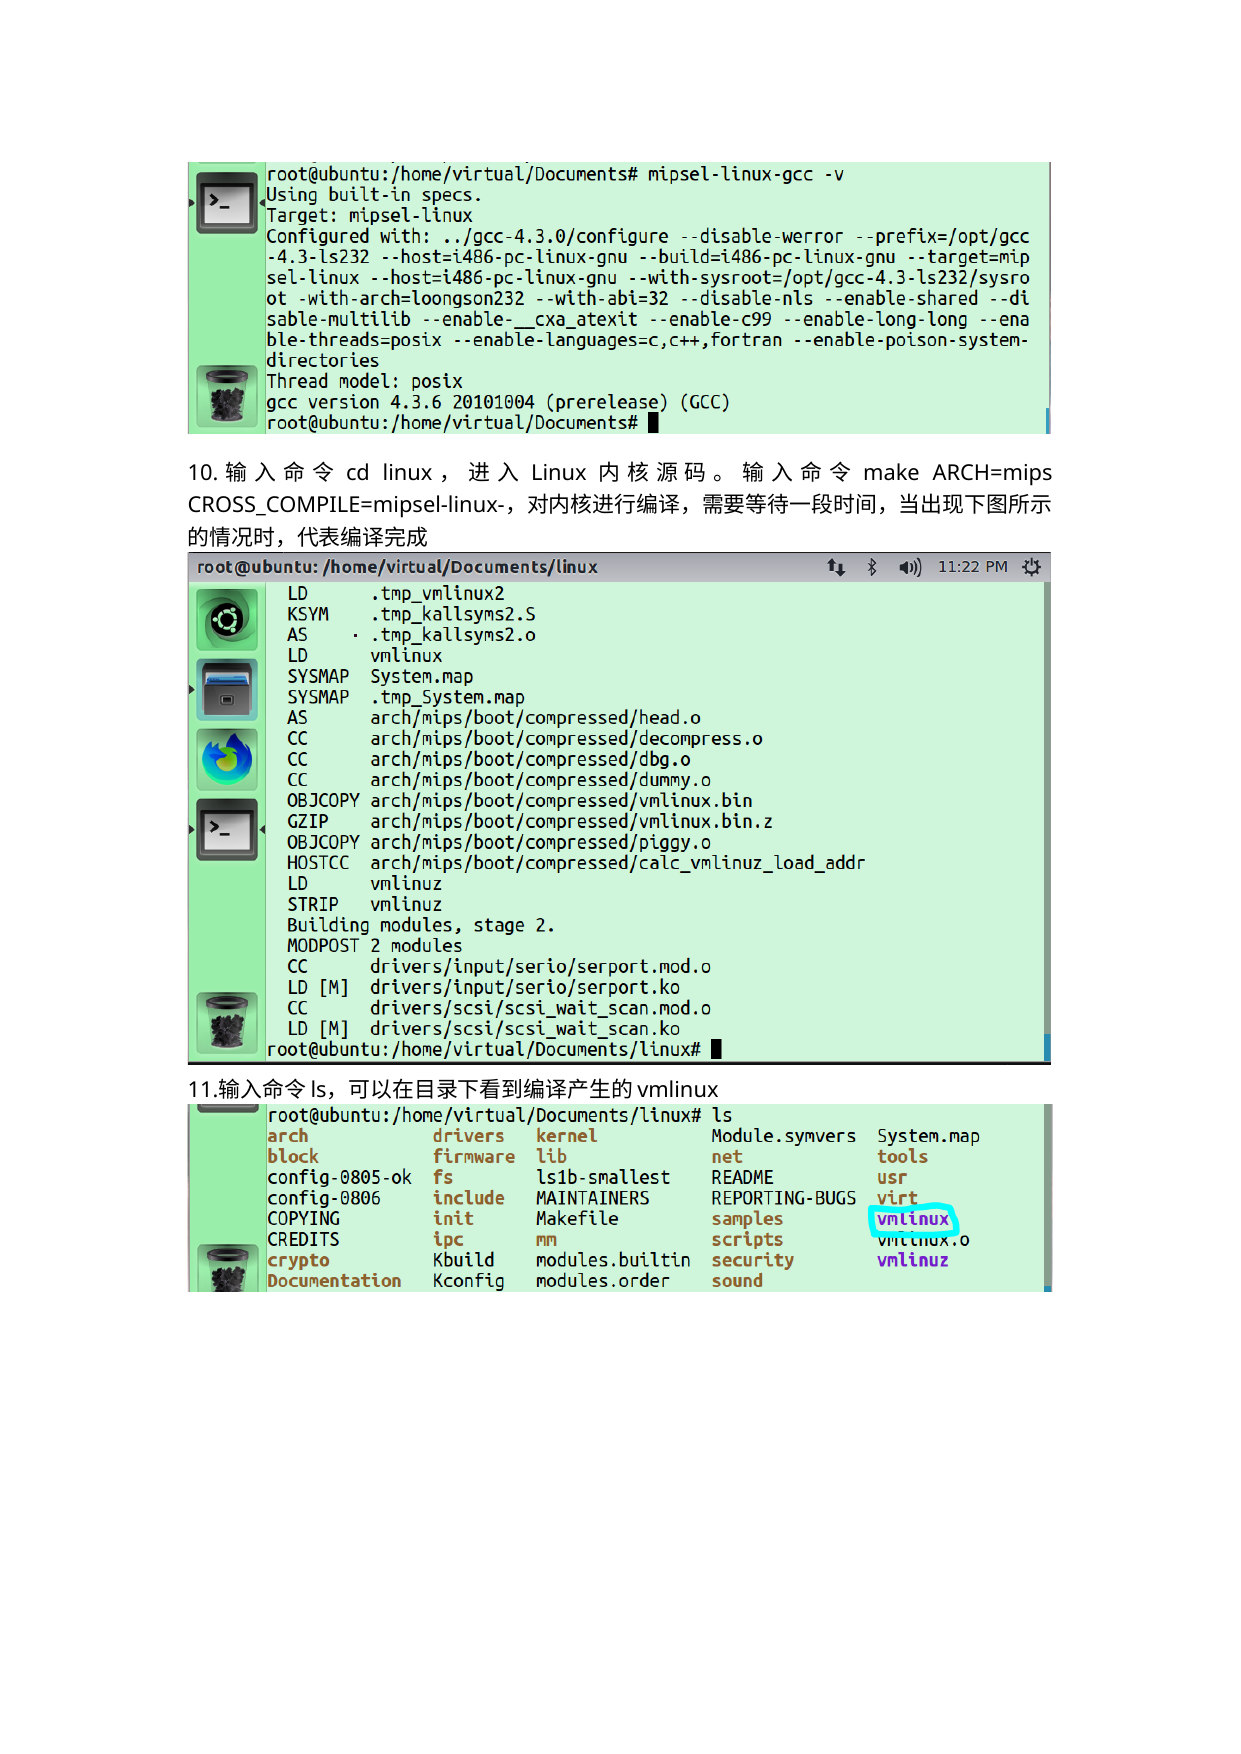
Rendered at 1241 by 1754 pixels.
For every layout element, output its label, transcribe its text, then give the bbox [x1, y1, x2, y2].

text 10.输入命令cd linux，进入Linux内核源码。输入命令make ARCH=mips CROSS_COMPILE=mipsel-linux-，对内核进行编译，需要等待一段时间，当出现下图所示的情况时，代表编译完成 [187, 454, 1053, 552]
picture [187, 552, 1051, 1065]
picture [187, 1104, 1053, 1292]
text 11.输入命令ls，可以在目录下看到编译产生的vmlinux [187, 1072, 1053, 1104]
picture [187, 162, 1051, 434]
